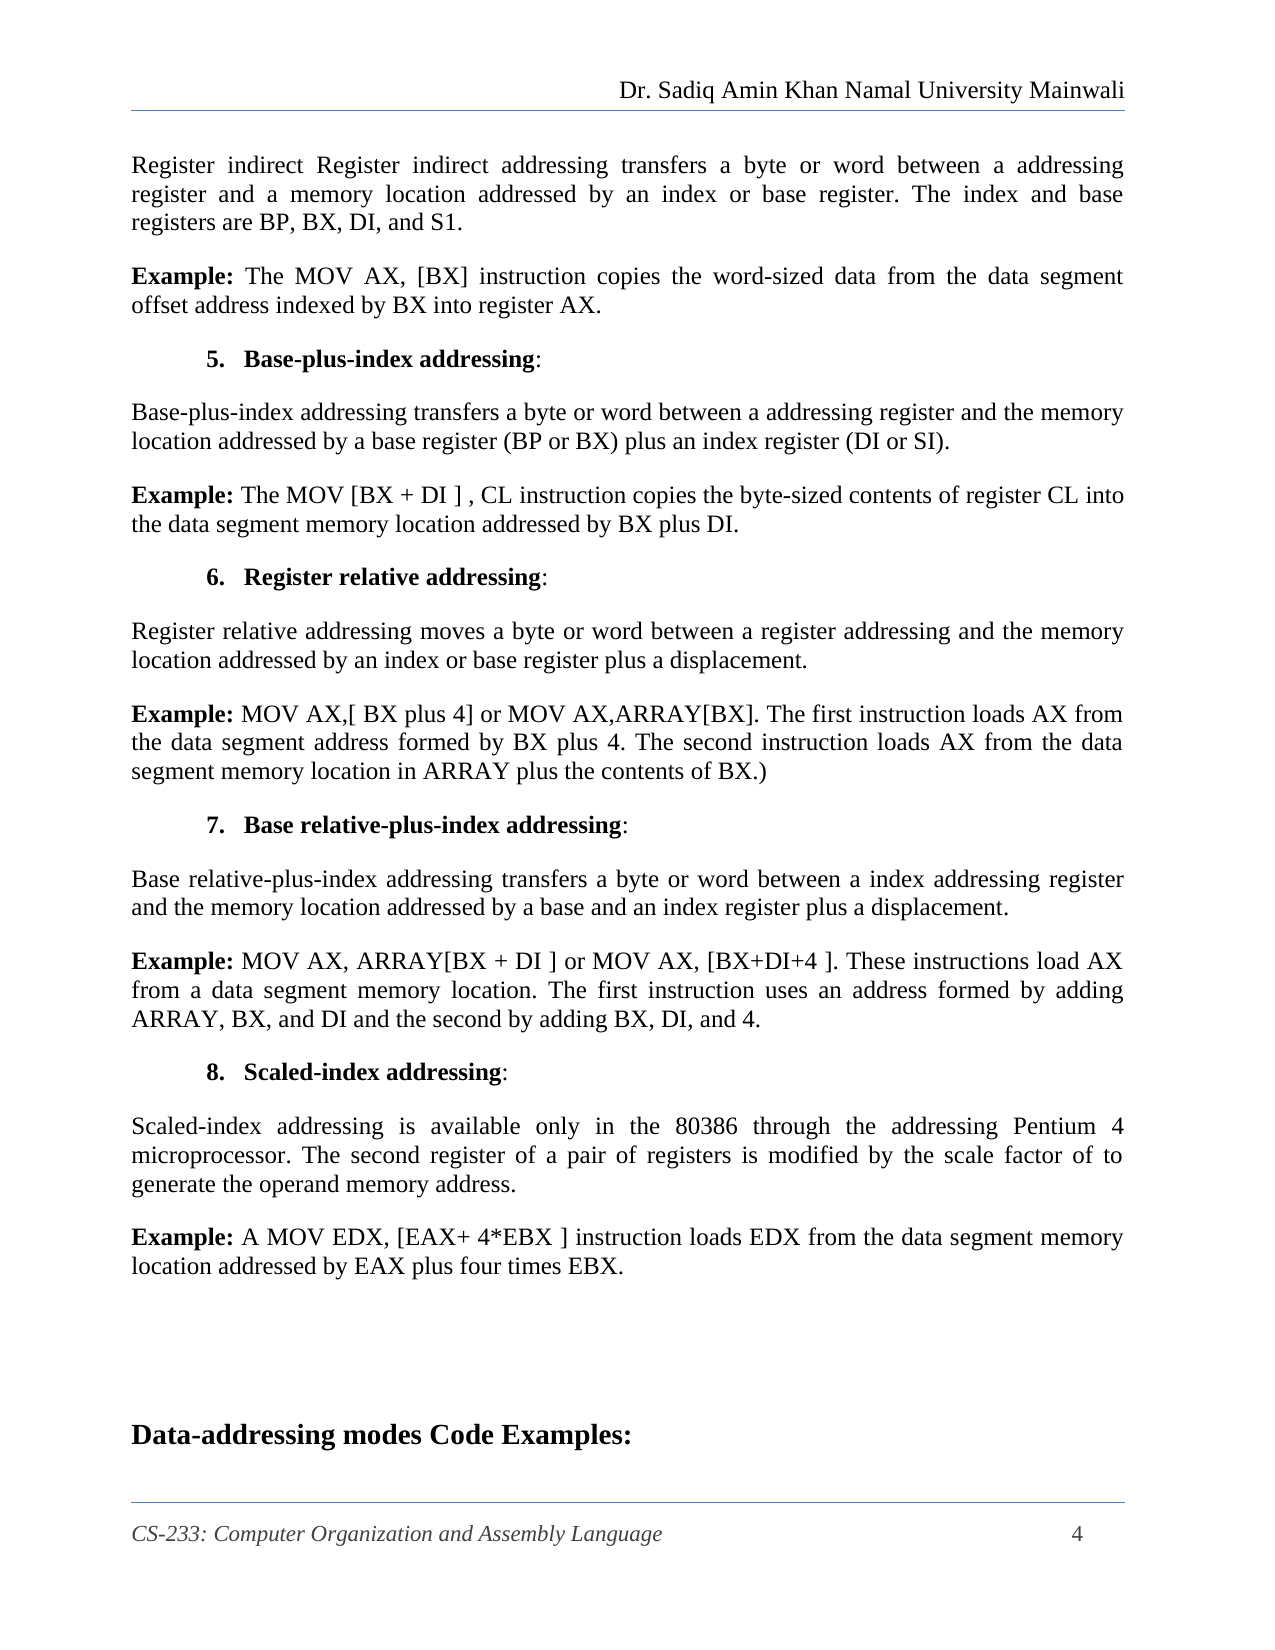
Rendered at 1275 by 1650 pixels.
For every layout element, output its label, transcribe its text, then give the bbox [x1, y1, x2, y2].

text Scaled-index addressing is available only in the 80386 through the addressing Pentium 4 microprocessor. The second register of a pair of registers is modified by the scale factor of to generate the operand memory address. [131, 1111, 1125, 1197]
text Register indirect Register indirect addressing transfers a byte or word between a addressing register and a memory location addressed by an index or base register. The index and base registers are BP, BX, DI, and S1. [131, 150, 1125, 236]
text Example: The MOV [BX + DI ] , CL instruction copies the byte-sized contents of register CL into the data segment memory location addressed by BX plus DI. [131, 480, 1125, 537]
text Example: A MOV EDX, [EAX+ 4*EBX ] instruction loads EDX from the data segment memory location addressed by EAX plus four times EBX. [131, 1222, 1125, 1280]
list Base relative-plus-index addressing: [206, 810, 1125, 839]
text Example: The MOV AX, [BX] instruction copies the word-sized data from the data segment offset address indexed by BX into register AX. [131, 261, 1125, 319]
text Data-addressing modes Code Examples: [131, 1417, 1125, 1451]
list Base-plus-index addressing: [206, 344, 1125, 372]
text Example: MOV AX, ARRAY[BX + DI ] or MOV AX, [BX+DI+4 ]. These instructions load AX from a data segment memory location. The first instruction uses an address formed by adding ARRAY, BX, and DI and the second by adding BX, DI, and 4. [131, 946, 1125, 1032]
text Register relative addressing moves a byte or word between a register addressing and the memory location addressed by an index or base register plus a displacement. [131, 616, 1125, 674]
list Scaled-index addressing: [206, 1057, 1125, 1086]
text Example: MOV AX,[ BX plus 4] or MOV AX,ARRAY[BX]. The first instruction loads AX from the data segment address formed by BX plus 4. The second instruction loads AX from the data segment memory location in ARRAY plus the contents of BX.) [131, 699, 1125, 785]
text Base-plus-index addressing transfers a byte or word between a addressing register and the memory location addressed by a base register (BP or BX) plus an index register (DI or SI). [131, 397, 1125, 455]
list Register relative addressing: [206, 562, 1125, 591]
text Base relative-plus-index addressing transfers a byte or word between a index addressing register and the memory location addressed by a base and an index register plus a displacement. [131, 864, 1125, 921]
